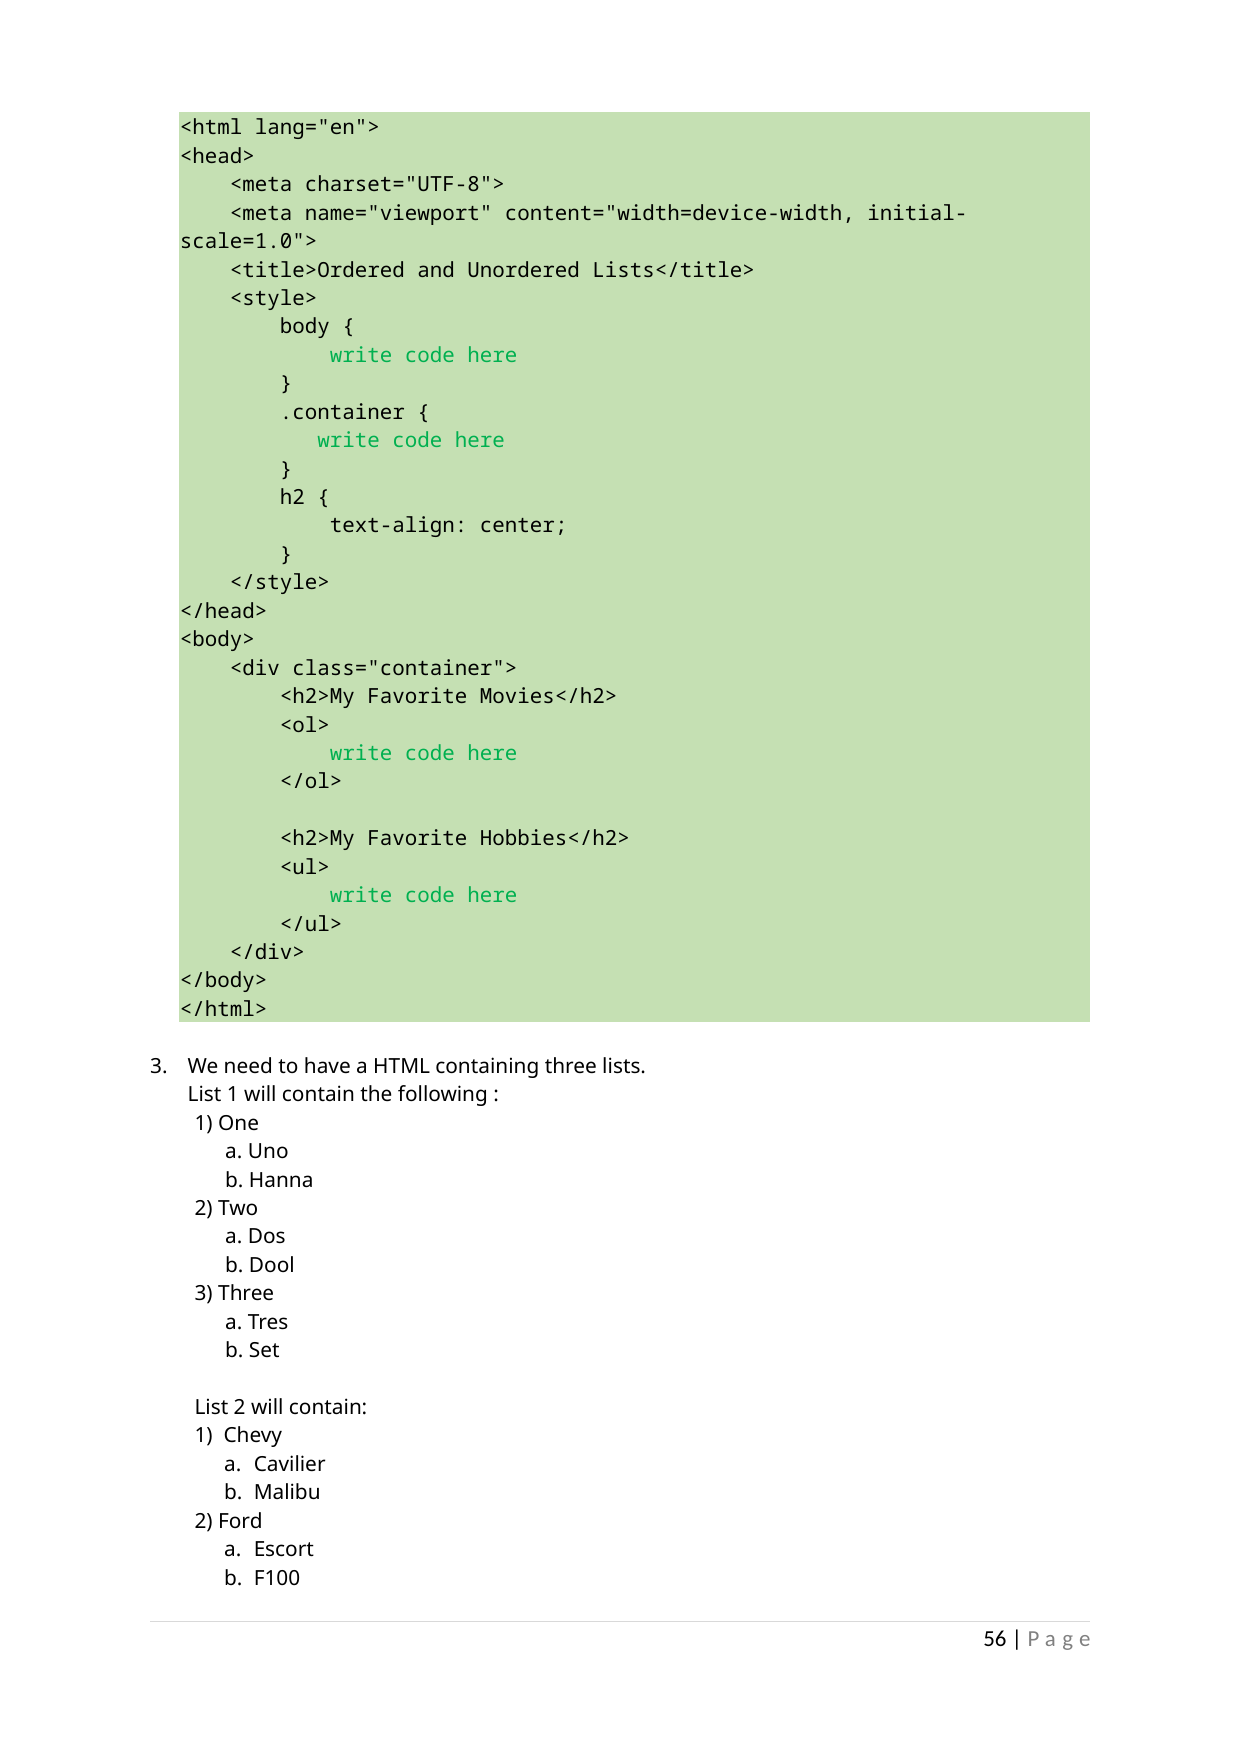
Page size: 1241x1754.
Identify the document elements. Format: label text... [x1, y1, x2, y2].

list <title>Ordered and Unordered Lists</title> [179, 255, 1090, 283]
list Escort [224, 1534, 1090, 1563]
list } [179, 368, 1090, 397]
list Malibu [224, 1477, 1090, 1506]
list h2 { [179, 482, 1090, 511]
text List 1 will contain the following : [150, 1079, 1090, 1108]
list text-align: center; [179, 511, 1090, 539]
list We need to have a HTML containing three lists. [150, 1051, 1090, 1079]
text 2) Two [194, 1193, 1090, 1222]
text b. Dool [194, 1250, 1090, 1278]
list <h2>My Favorite Movies</h2> [179, 681, 1090, 710]
list </div> [179, 937, 1090, 966]
text List 2 will contain: [194, 1392, 1090, 1421]
text 1) Chevy [194, 1421, 1090, 1449]
list <head> [179, 141, 1090, 169]
list </head> [179, 596, 1090, 624]
list </ul> [179, 909, 1090, 937]
list } [179, 539, 1090, 567]
list </body> [179, 966, 1090, 994]
list <body> [179, 624, 1090, 653]
list <html lang="en"> [179, 112, 1090, 141]
list <h2>My Favorite Hobbies</h2> [179, 823, 1090, 852]
text 1) One [194, 1108, 1090, 1136]
text a. Dos [194, 1222, 1090, 1250]
list body { [179, 312, 1090, 340]
list write code here [179, 738, 1090, 767]
text 3) Three [194, 1278, 1090, 1307]
list <div class="container"> [179, 653, 1090, 681]
list write code here [179, 340, 1090, 368]
list Cavilier [224, 1449, 1090, 1477]
text a. Uno [194, 1136, 1090, 1165]
list </ol> [179, 767, 1090, 795]
list <meta charset="UTF-8"> [179, 169, 1090, 198]
list F100 [224, 1563, 1090, 1591]
list </html> [179, 994, 1090, 1022]
list write code here [179, 880, 1090, 909]
text b. Set [194, 1335, 1090, 1364]
list <ul> [179, 852, 1090, 880]
list <ol> [179, 710, 1090, 738]
list </style> [179, 567, 1090, 596]
list <style> [179, 283, 1090, 312]
list .container { [179, 397, 1090, 425]
list } [179, 454, 1090, 482]
list <meta name="viewport" content="width=device-width, initial-scale=1.0"> [179, 198, 1090, 255]
list write code here [179, 425, 1090, 454]
text a. Tres [194, 1307, 1090, 1335]
text 2) Ford [194, 1506, 1090, 1534]
text b. Hanna [194, 1165, 1090, 1193]
